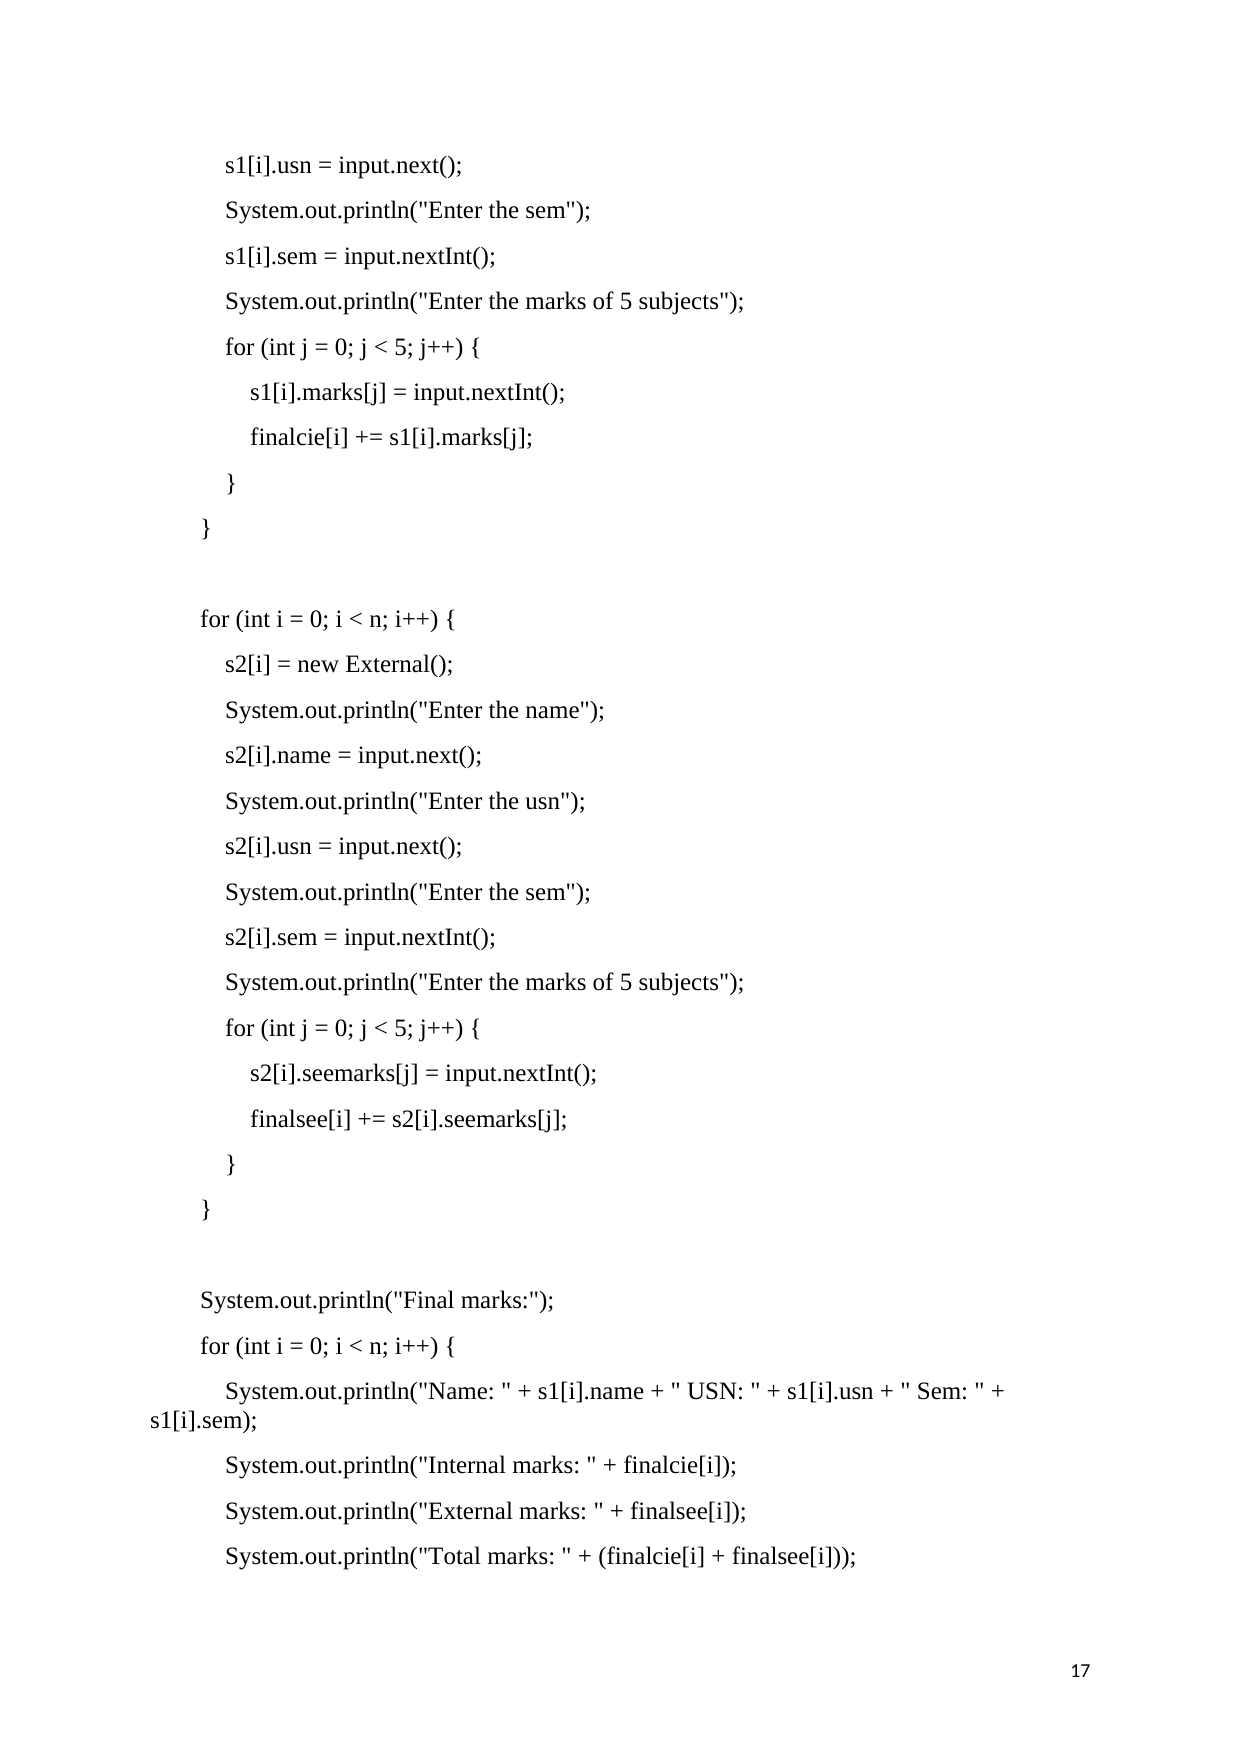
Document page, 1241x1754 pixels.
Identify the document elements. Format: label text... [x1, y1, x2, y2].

text s2[i].usn = input.next(); [150, 831, 1090, 860]
text System.out.println("Final marks:"); [150, 1285, 1090, 1314]
text } [150, 1149, 1090, 1178]
text System.out.println("Internal marks: " + finalcie[i]); [150, 1450, 1090, 1479]
text System.out.println("Enter the marks of 5 subjects"); [150, 286, 1090, 315]
text s1[i].marks[j] = input.nextInt(); [150, 377, 1090, 406]
text System.out.println("Enter the name"); [150, 695, 1090, 724]
text s2[i].seemarks[j] = input.nextInt(); [150, 1058, 1090, 1087]
text s2[i].name = input.next(); [150, 740, 1090, 769]
text } [150, 513, 1090, 542]
text } [150, 468, 1090, 497]
text for (int i = 0; i < n; i++) { [150, 1331, 1090, 1359]
text s1[i].sem = input.nextInt(); [150, 241, 1090, 269]
text System.out.println("Enter the sem"); [150, 877, 1090, 905]
text finalsee[i] += s2[i].seemarks[j]; [150, 1104, 1090, 1132]
text s2[i] = new External(); [150, 649, 1090, 678]
text s2[i].sem = input.nextInt(); [150, 922, 1090, 951]
text System.out.println("External marks: " + finalsee[i]); [150, 1496, 1090, 1524]
text System.out.println("Name: " + s1[i].name + " USN: " + s1[i].usn + " Sem: " + s1[i].sem); [150, 1376, 1090, 1434]
text for (int j = 0; j < 5; j++) { [150, 1013, 1090, 1042]
text for (int j = 0; j < 5; j++) { [150, 332, 1090, 360]
text System.out.println("Enter the marks of 5 subjects"); [150, 967, 1090, 996]
text } [150, 1194, 1090, 1223]
text for (int i = 0; i < n; i++) { [150, 604, 1090, 633]
text System.out.println("Enter the sem"); [150, 195, 1090, 224]
text System.out.println("Total marks: " + (finalcie[i] + finalsee[i])); [150, 1541, 1090, 1570]
text finalcie[i] += s1[i].marks[j]; [150, 422, 1090, 451]
text s1[i].usn = input.next(); [150, 150, 1090, 179]
text System.out.println("Enter the usn"); [150, 786, 1090, 814]
